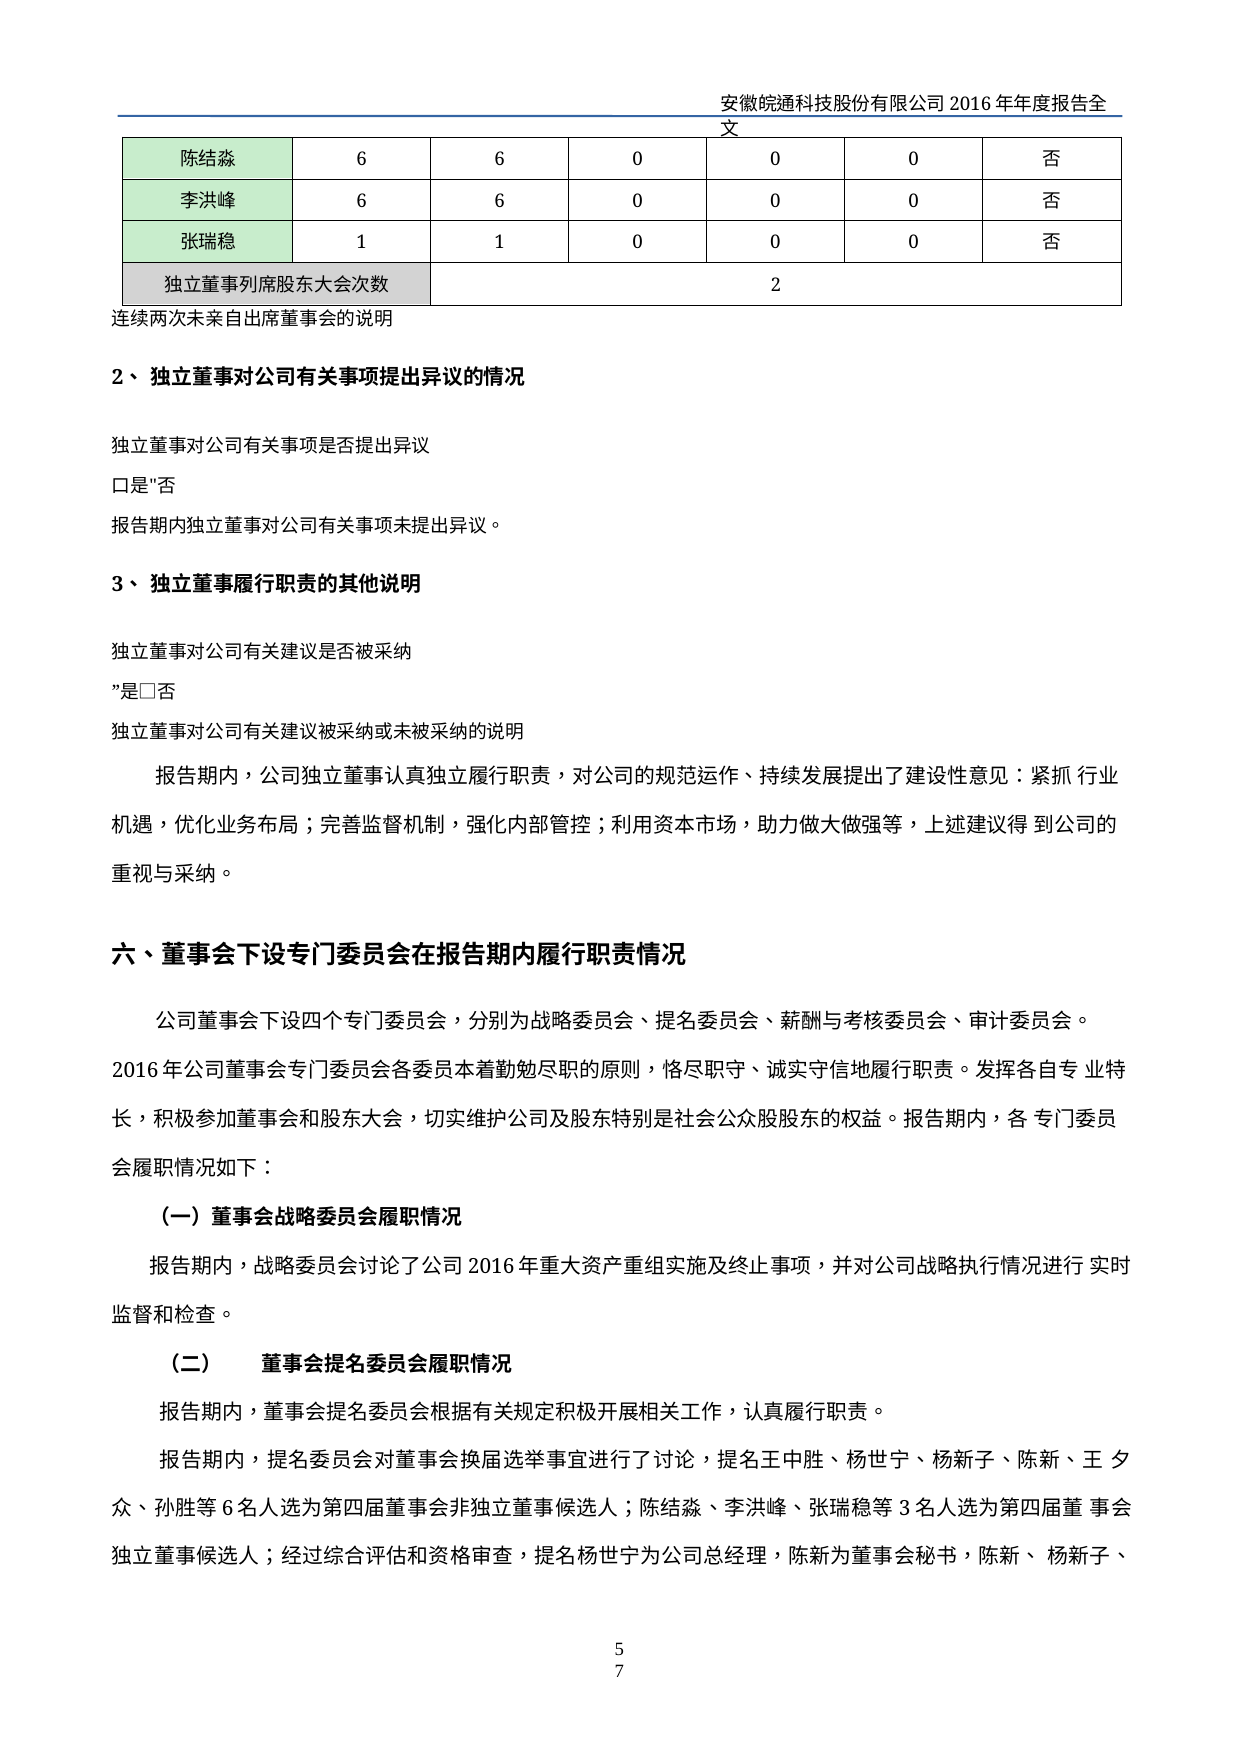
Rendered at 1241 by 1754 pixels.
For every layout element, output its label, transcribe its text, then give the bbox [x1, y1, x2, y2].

text 六、董事会下设专门委员会在报告期内履行职责情况 [112, 937, 1132, 971]
text 3、 独立董事履行职责的其他说明 [112, 552, 1132, 601]
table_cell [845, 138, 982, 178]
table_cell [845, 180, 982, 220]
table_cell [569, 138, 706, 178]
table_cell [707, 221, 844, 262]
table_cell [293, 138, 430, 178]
text 独立董事对公司有关事项是否提出异议 [112, 432, 1132, 457]
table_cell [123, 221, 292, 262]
text 报告期内，战略委员会讨论了公司2016年重大资产重组实施及终止事项，并对公司战略执行情况进行 实时监督和检查。 [112, 1234, 1132, 1332]
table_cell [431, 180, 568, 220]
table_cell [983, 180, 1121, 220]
text 报告期内，董事会提名委员会根据有关规定积极开展相关工作，认真履行职责。 [112, 1381, 1132, 1429]
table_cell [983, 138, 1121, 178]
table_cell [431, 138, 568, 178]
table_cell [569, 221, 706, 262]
text ”是□否 [112, 679, 1132, 704]
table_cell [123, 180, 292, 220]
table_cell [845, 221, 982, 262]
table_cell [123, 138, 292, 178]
text 公司董事会下设四个专门委员会，分别为战略委员会、提名委员会、薪酬与考核委员会、审计委员会。 2016年公司董事会专门委员会各委员本着勤勉尽职的原则，恪尽职守、诚实守信地履行职责。发挥各自专 业特长，积极参加董事会和股东大会，切实维护公司及股东特别是社会公众股股东的权益。报告期内，各 专门委员会履职情况如下： [112, 990, 1132, 1185]
text 连续两次未亲自出席董事会的说明 [112, 306, 1132, 331]
text 口是"否 [112, 472, 1132, 498]
text （二） 董事会提名委员会履职情况 [112, 1332, 1132, 1381]
text 2、 独立董事对公司有关事项提出异议的情况 [112, 346, 1132, 394]
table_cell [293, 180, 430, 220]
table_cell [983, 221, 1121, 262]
text （一）董事会战略委员会履职情况 [112, 1185, 1132, 1234]
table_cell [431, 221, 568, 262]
text 独立董事对公司有关建议被采纳或未被采纳的说明 [112, 719, 1132, 744]
text 报告期内，公司独立董事认真独立履行职责，对公司的规范运作、持续发展提出了建设性意见：紧抓 行业机遇，优化业务布局；完善监督机制，强化内部管控；利用资本市场，助力做大做强等，上述建议得 到公司的重视与采纳。 [112, 744, 1132, 891]
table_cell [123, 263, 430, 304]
text 独立董事对公司有关建议是否被采纳 [112, 639, 1132, 664]
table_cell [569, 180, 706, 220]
text 报告期内独立董事对公司有关事项未提出异议。 [112, 512, 1132, 538]
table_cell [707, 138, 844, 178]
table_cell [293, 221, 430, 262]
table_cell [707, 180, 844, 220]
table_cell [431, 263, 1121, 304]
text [112, 1429, 1132, 1574]
